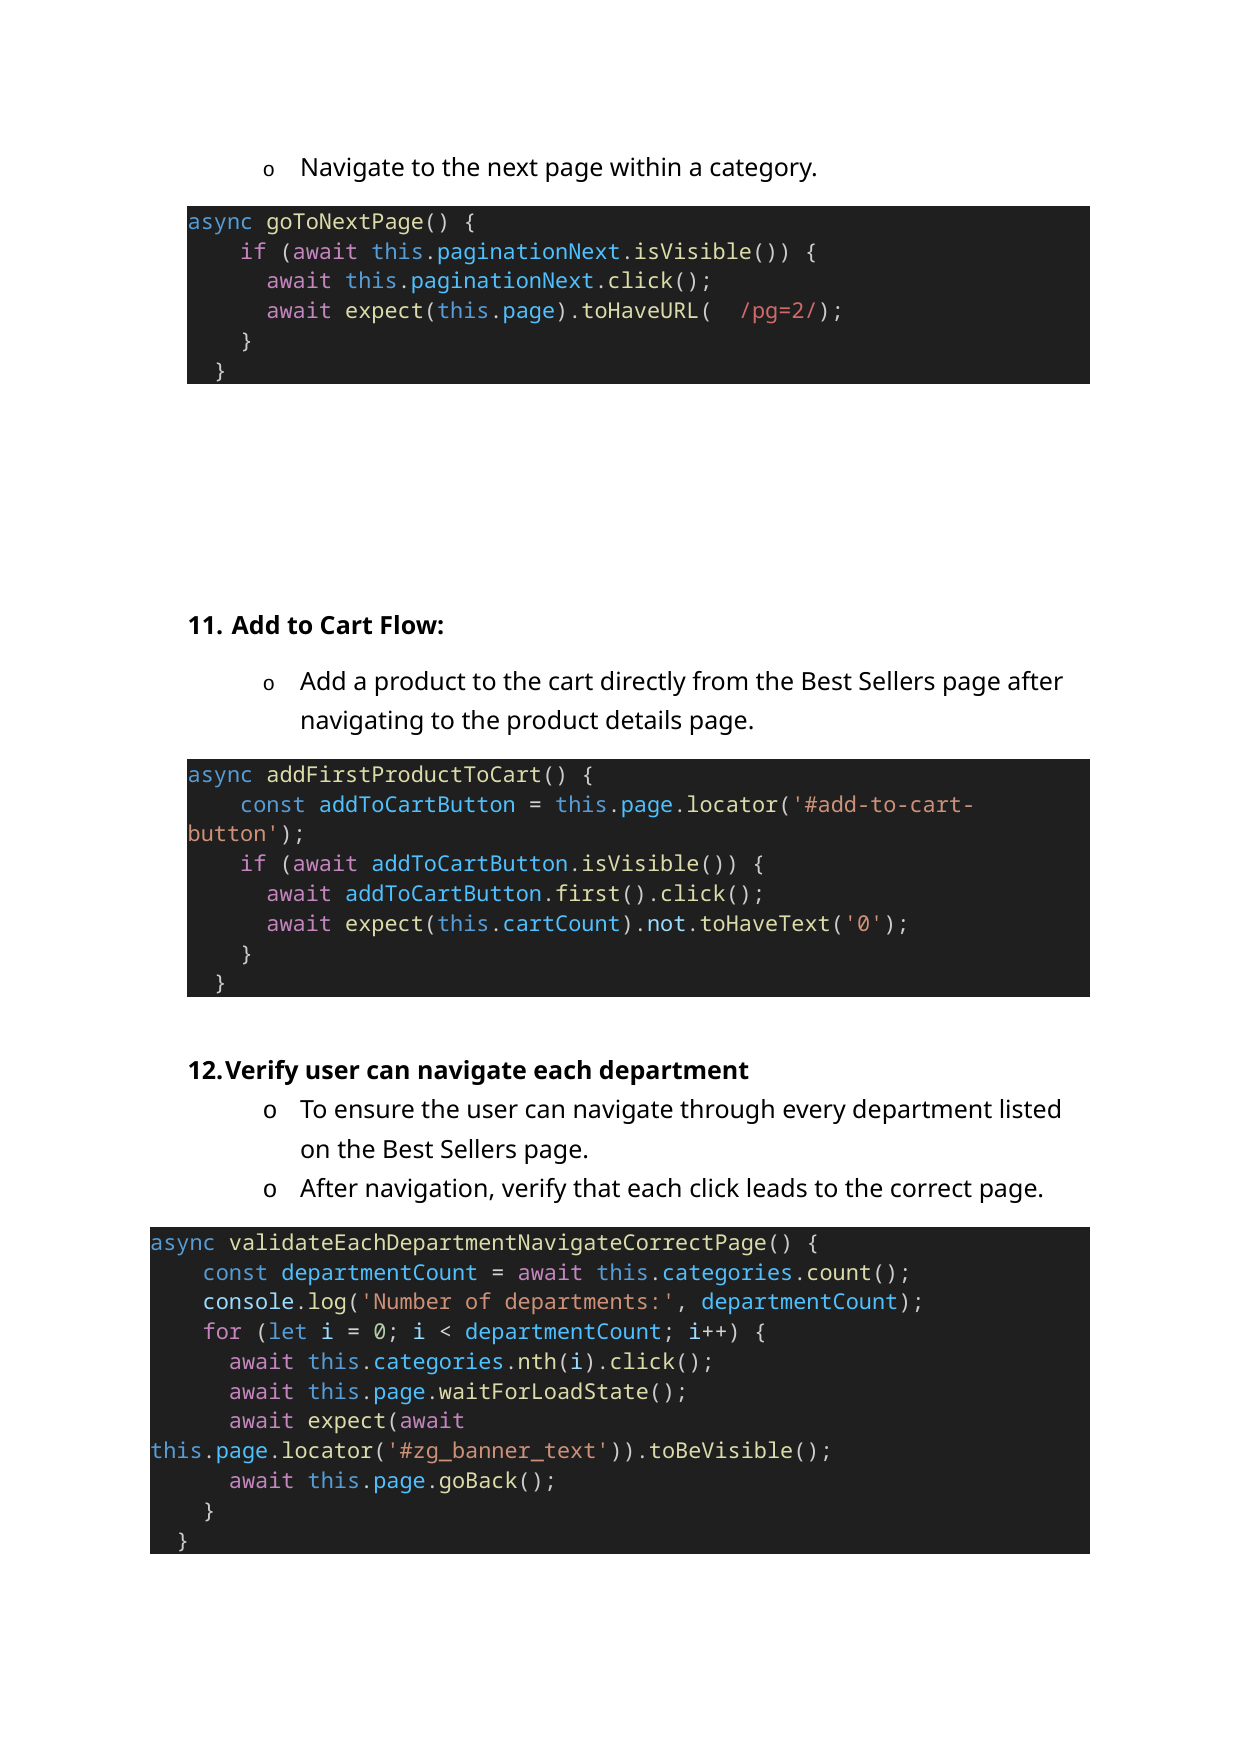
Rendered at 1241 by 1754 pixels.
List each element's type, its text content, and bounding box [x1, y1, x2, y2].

text } [187, 325, 1090, 355]
text await expect(this.page).toHaveURL( /pg=2/); [187, 295, 1090, 325]
text await expect(await this.page.locator('#zg_banner_text')).toBeVisible(); [150, 1405, 1090, 1465]
text } [150, 1495, 1090, 1524]
text await this.paginationNext.click(); [187, 265, 1090, 295]
text if (await addToCartButton.isVisible()) { [187, 848, 1090, 878]
list To ensure the user can navigate through every department listed on the Best Sellers page. [262, 1092, 1090, 1166]
text } [187, 937, 1090, 967]
list Add to Cart Flow: [187, 608, 1090, 642]
list After navigation, verify that each click leads to the correct page. [262, 1171, 1090, 1205]
text await this.page.goBack(); [150, 1465, 1090, 1495]
text const addToCartButton = this.page.locator('#add-to-cart-button'); [187, 788, 1090, 848]
text await addToCartButton.first().click(); [187, 878, 1090, 908]
text const departmentCount = await this.categories.count(); [150, 1256, 1090, 1286]
text await expect(this.cartCount).not.toHaveText('0'); [187, 908, 1090, 937]
list Add a product to the cart directly from the Best Sellers page after navigating to the product details page. [262, 664, 1090, 737]
text } [150, 1524, 1090, 1554]
text await this.page.waitForLoadState(); [150, 1376, 1090, 1405]
text async goToNextPage() { [187, 206, 1090, 236]
text async validateEachDepartmentNavigateCorrectPage() { [150, 1227, 1090, 1256]
text } [187, 355, 1090, 384]
text await this.categories.nth(i).click(); [150, 1346, 1090, 1376]
list Navigate to the next page within a category. [262, 150, 1090, 184]
list Verify user can navigate each department [187, 1053, 1090, 1087]
text if (await this.paginationNext.isVisible()) { [187, 236, 1090, 265]
text } [187, 967, 1090, 997]
text async addFirstProductToCart() { [187, 759, 1090, 788]
text for (let i = 0; i < departmentCount; i++) { [150, 1316, 1090, 1346]
text console.log('Number of departments:', departmentCount); [150, 1286, 1090, 1316]
